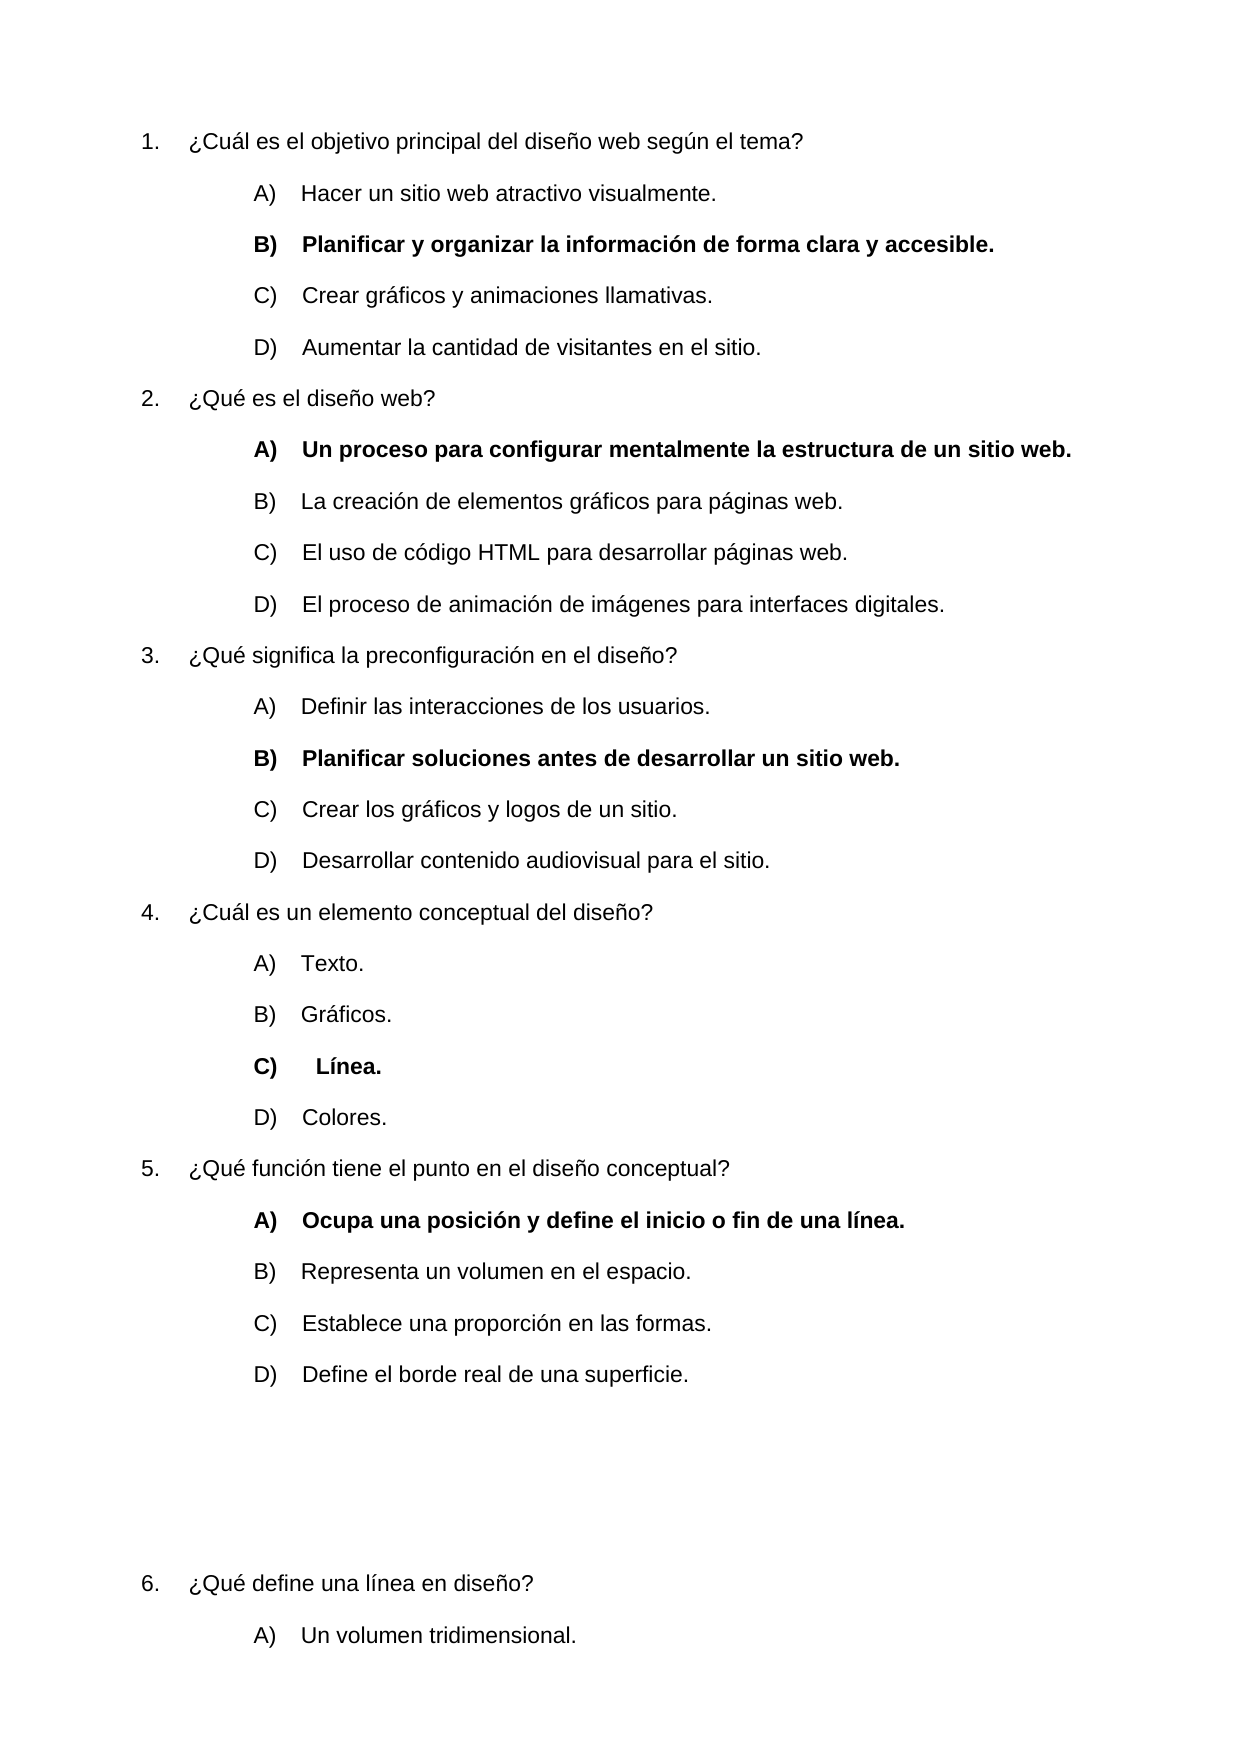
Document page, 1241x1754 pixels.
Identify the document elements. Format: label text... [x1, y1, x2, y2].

text 2. ¿Qué es el diseño web? [141, 385, 1151, 411]
text A) Definir las interacciones de los usuarios. [253, 693, 1151, 719]
text C) Crear los gráficos y logos de un sitio. [253, 796, 1151, 822]
text D) Desarrollar contenido audiovisual para el sitio. [253, 847, 1151, 874]
text D) Aumentar la cantidad de visitantes en el sitio. [253, 334, 1151, 360]
text C) Línea. [253, 1053, 1151, 1079]
text A) Un proceso para configurar mentalmente la estructura de un sitio web. [253, 436, 1151, 463]
text C) Establece una proporción en las formas. [253, 1309, 1151, 1336]
text B) Planificar soluciones antes de desarrollar un sitio web. [253, 744, 1151, 771]
text D) Define el borde real de una superficie. [253, 1361, 1151, 1545]
text D) El proceso de animación de imágenes para interfaces digitales. [253, 591, 1151, 617]
text C) Crear gráficos y animaciones llamativas. [253, 282, 1151, 309]
text B) Planificar y organizar la información de forma clara y accesible. [253, 231, 1151, 257]
text B) Gráficos. [253, 1001, 1151, 1028]
text A) Hacer un sitio web atractivo visualmente. [253, 180, 1151, 206]
text 4. ¿Cuál es un elemento conceptual del diseño? [141, 899, 1151, 925]
text A) Ocupa una posición y define el inicio o fin de una línea. [253, 1207, 1151, 1233]
text B) Representa un volumen en el espacio. [253, 1258, 1151, 1284]
text 5. ¿Qué función tiene el punto en el diseño conceptual? [141, 1155, 1151, 1182]
text A) Un volumen tridimensional. [253, 1622, 1151, 1648]
text D) Colores. [253, 1104, 1151, 1130]
text 6. ¿Qué define una línea en diseño? [141, 1570, 1151, 1597]
text A) Texto. [253, 950, 1151, 976]
text C) El uso de código HTML para desarrollar páginas web. [253, 539, 1151, 566]
text 1. ¿Cuál es el objetivo principal del diseño web según el tema? [141, 128, 1151, 155]
text 3. ¿Qué significa la preconfiguración en el diseño? [141, 642, 1151, 668]
text B) La creación de elementos gráficos para páginas web. [253, 488, 1151, 514]
